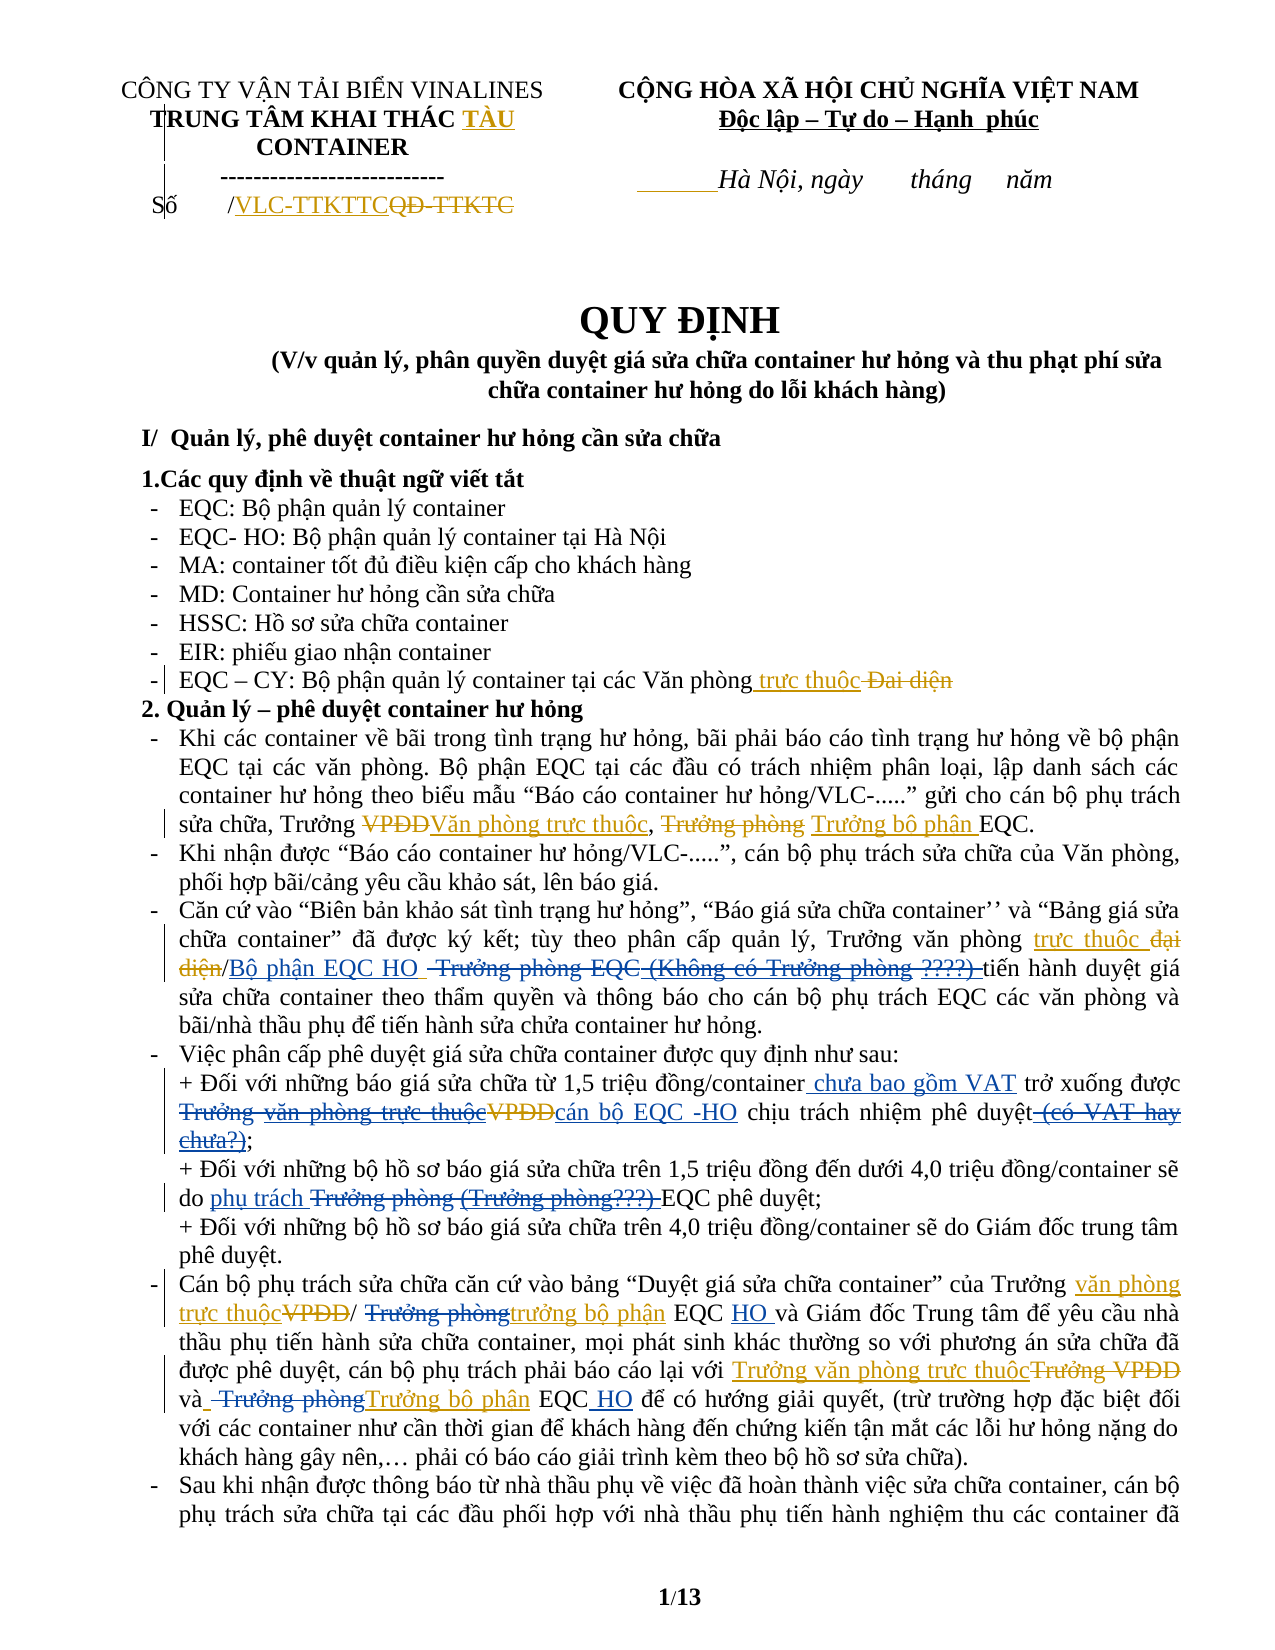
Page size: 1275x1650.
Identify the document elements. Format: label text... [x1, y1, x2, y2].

list MA: container tốt đủ điều kiện cấp cho khách hàng [150, 550, 1181, 579]
list 1.Các quy định về thuật ngữ viết tắt [141, 464, 1181, 493]
list Khi nhận được “Báo cáo container hư hỏng/VLC-.....”, cán bộ phụ trách sửa chữa của Văn phòng, phối hợp bãi/cảng yêu cầu khảo sát, lên báo giá. [150, 838, 1181, 895]
list EQC – CY: Bộ phận quản lý container tại các Văn phòng [165, 665, 1181, 694]
list (V/v quản lý, phân quyền duyệt giá sửa chữa container hư hỏng và thu phạt phí sửa chữa container hư hỏng do lỗi khách hàng) [253, 345, 1181, 404]
list EQC- HO: Bộ phận quản lý container tại Hà Nội [150, 522, 1181, 550]
list Căn cứ vào “Biên bản khảo sát tình trạng hư hỏng”, “Báo giá sửa chữa container’’ và “Bảng giá sửa chữa container” đã được ký kết; tùy theo phân cấp quản lý, Trưởng văn phòng /tiến hành duyệt giá sửa chữa container theo thẩm quyền và thông báo cho cán bộ phụ trách EQC các văn phòng và bãi/nhà thầu phụ để tiến hành sửa chửa container hư hỏng. [150, 895, 1181, 1039]
list Việc phân cấp phê duyệt giá sửa chữa container được quy định như sau: [150, 1039, 1181, 1068]
text + Đối với những bộ hồ sơ báo giá sửa chữa trên 4,0 triệu đồng/container sẽ do Giám đốc trung tâm phê duyệt. [178, 1212, 1181, 1269]
list I/ Quản lý, phê duyệt container hư hỏng cần sửa chữa [141, 423, 1181, 452]
table_header CÔNG TY VẬN TẢI BIỂN VINALINES TRUNG TÂM KHAI THÁC CONTAINER --------------------------- Số / [105, 75, 560, 247]
list Khi các container về bãi trong tình trạng hư hỏng, bãi phải báo cáo tình trạng hư hỏng về bộ phận EQC tại các văn phòng. Bộ phận EQC tại các đầu có trách nhiệm phân loại, lập danh sách các container hư hỏng theo biểu mẫu “Báo cáo container hư hỏng/VLC-.....” gửi cho cán bộ phụ trách sửa chữa, Trưởng , EQC. [150, 723, 1181, 838]
list EQC: Bộ phận quản lý container [150, 493, 1181, 522]
table_header CỘNG HÒA XÃ HỘI CHỦ NGHĨA VIỆT NAM Độc lập – Tự do – Hạnh phúc Hà Nội, ngày tháng năm [560, 75, 1197, 247]
list 2. Quản lý – phê duyệt container hư hỏng [141, 694, 1181, 723]
list QUY ĐỊNH [178, 296, 1181, 342]
list HSSC: Hồ sơ sửa chữa container [150, 608, 1181, 637]
text + Đối với những bộ hồ sơ báo giá sửa chữa trên 1,5 triệu đồng đến dưới 4,0 triệu đồng/container sẽ do EQC phê duyệt; [178, 1154, 1181, 1212]
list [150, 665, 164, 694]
list EIR: phiếu giao nhận container [150, 637, 1181, 665]
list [150, 1470, 1181, 1528]
list Cán bộ phụ trách sửa chữa căn cứ vào bảng “Duyệt giá sửa chữa container” của Trưởng / EQC và Giám đốc Trung tâm để yêu cầu nhà thầu phụ tiến hành sửa chữa container, mọi phát sinh khác thường so với phương án sửa chữa đã được phê duyệt, cán bộ phụ trách phải báo cáo lại với và EQC để có hướng giải quyết, (trừ trường hợp đặc biệt đối với các container như cần thời gian để khách hàng đến chứng kiến tận mắt các lỗi hư hỏng nặng do khách hàng gây nên,… phải có báo cáo giải trình kèm theo bộ hồ sơ sửa chữa). [150, 1269, 1181, 1470]
text + Đối với những báo giá sửa chữa từ 1,5 triệu đồng/container trở xuống được chịu trách nhiệm phê duyệt; [178, 1068, 1181, 1154]
list MD: Container hư hỏng cần sửa chữa [150, 579, 1181, 608]
